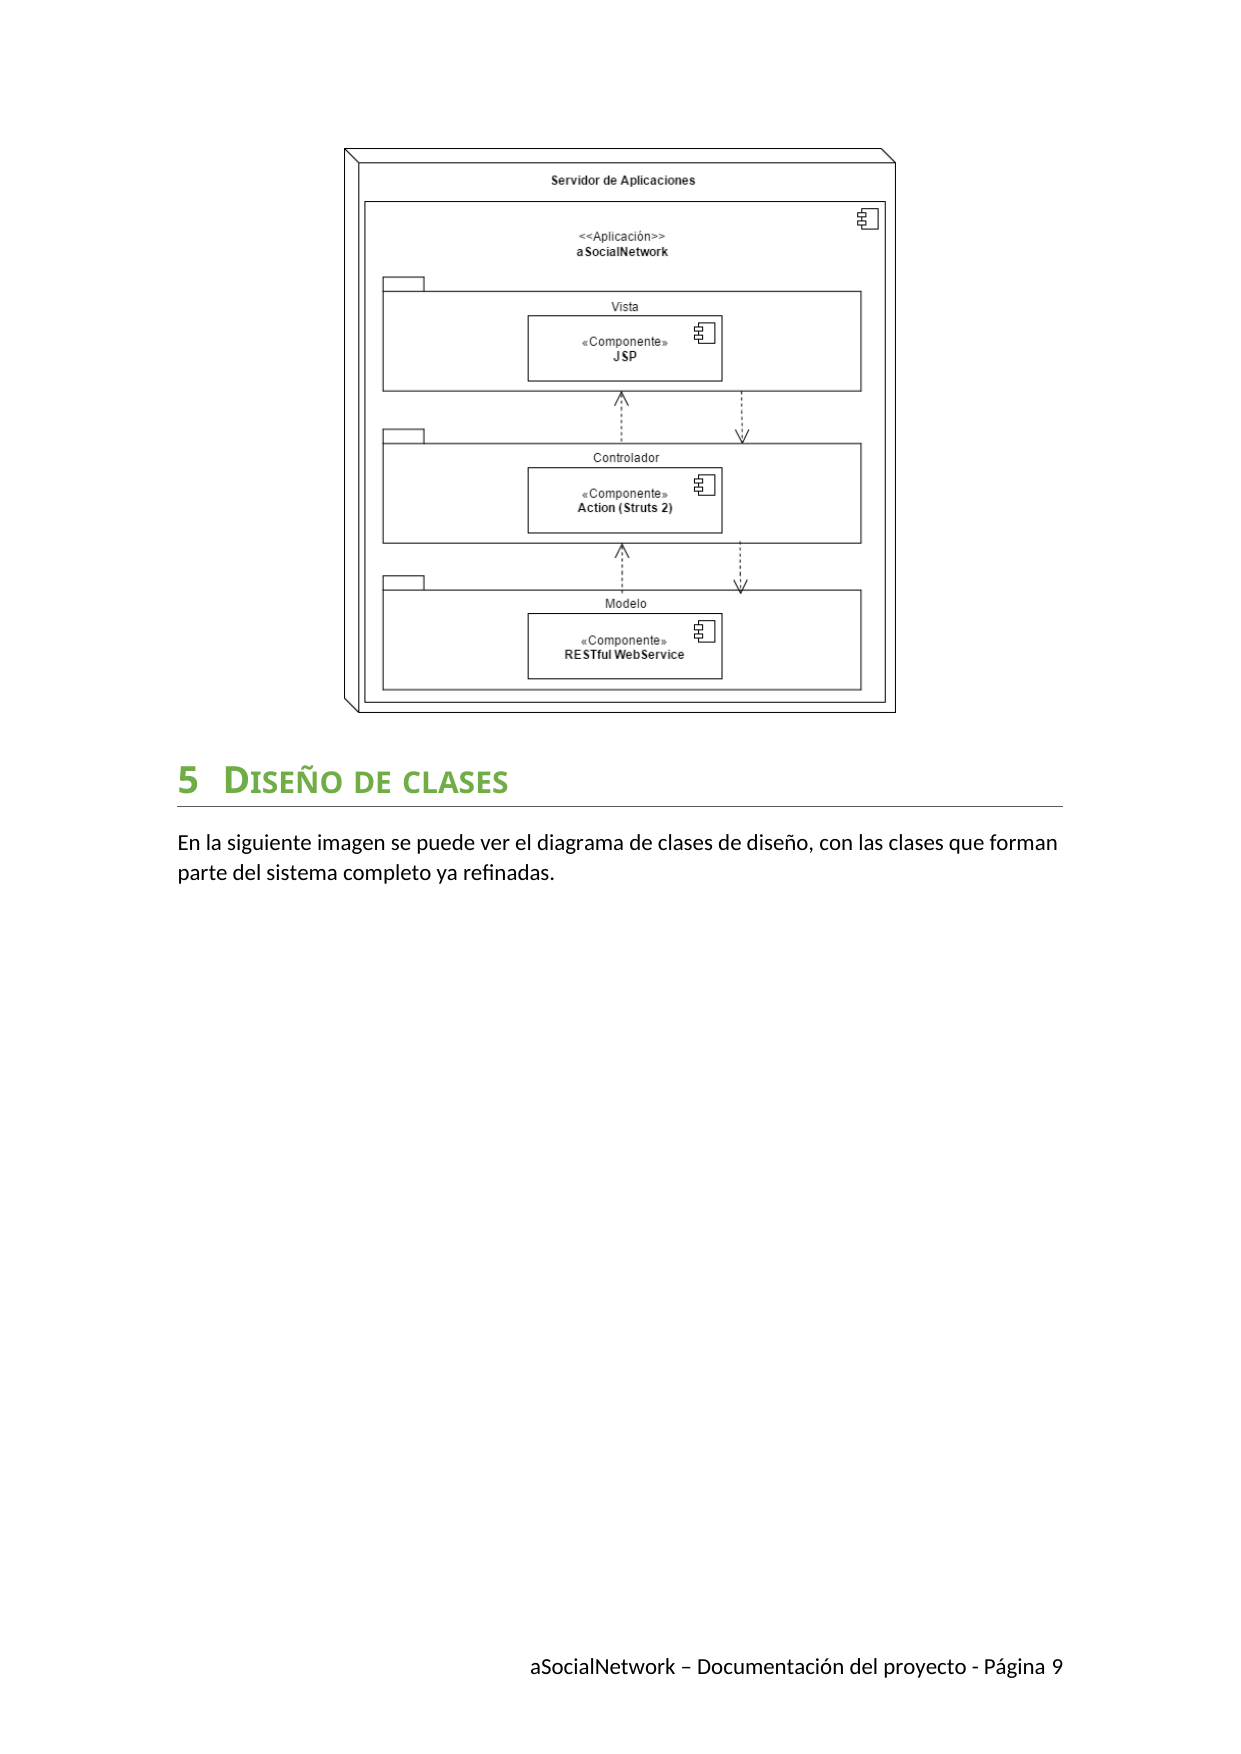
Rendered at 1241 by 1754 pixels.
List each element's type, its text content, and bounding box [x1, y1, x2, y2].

subtitle Diseño de clases [177, 753, 1063, 806]
text En la siguiente imagen se puede ver el diagrama de clases de diseño, con las clases que forman parte del sistema completo ya refinadas. [177, 828, 1063, 886]
picture [343, 147, 897, 714]
